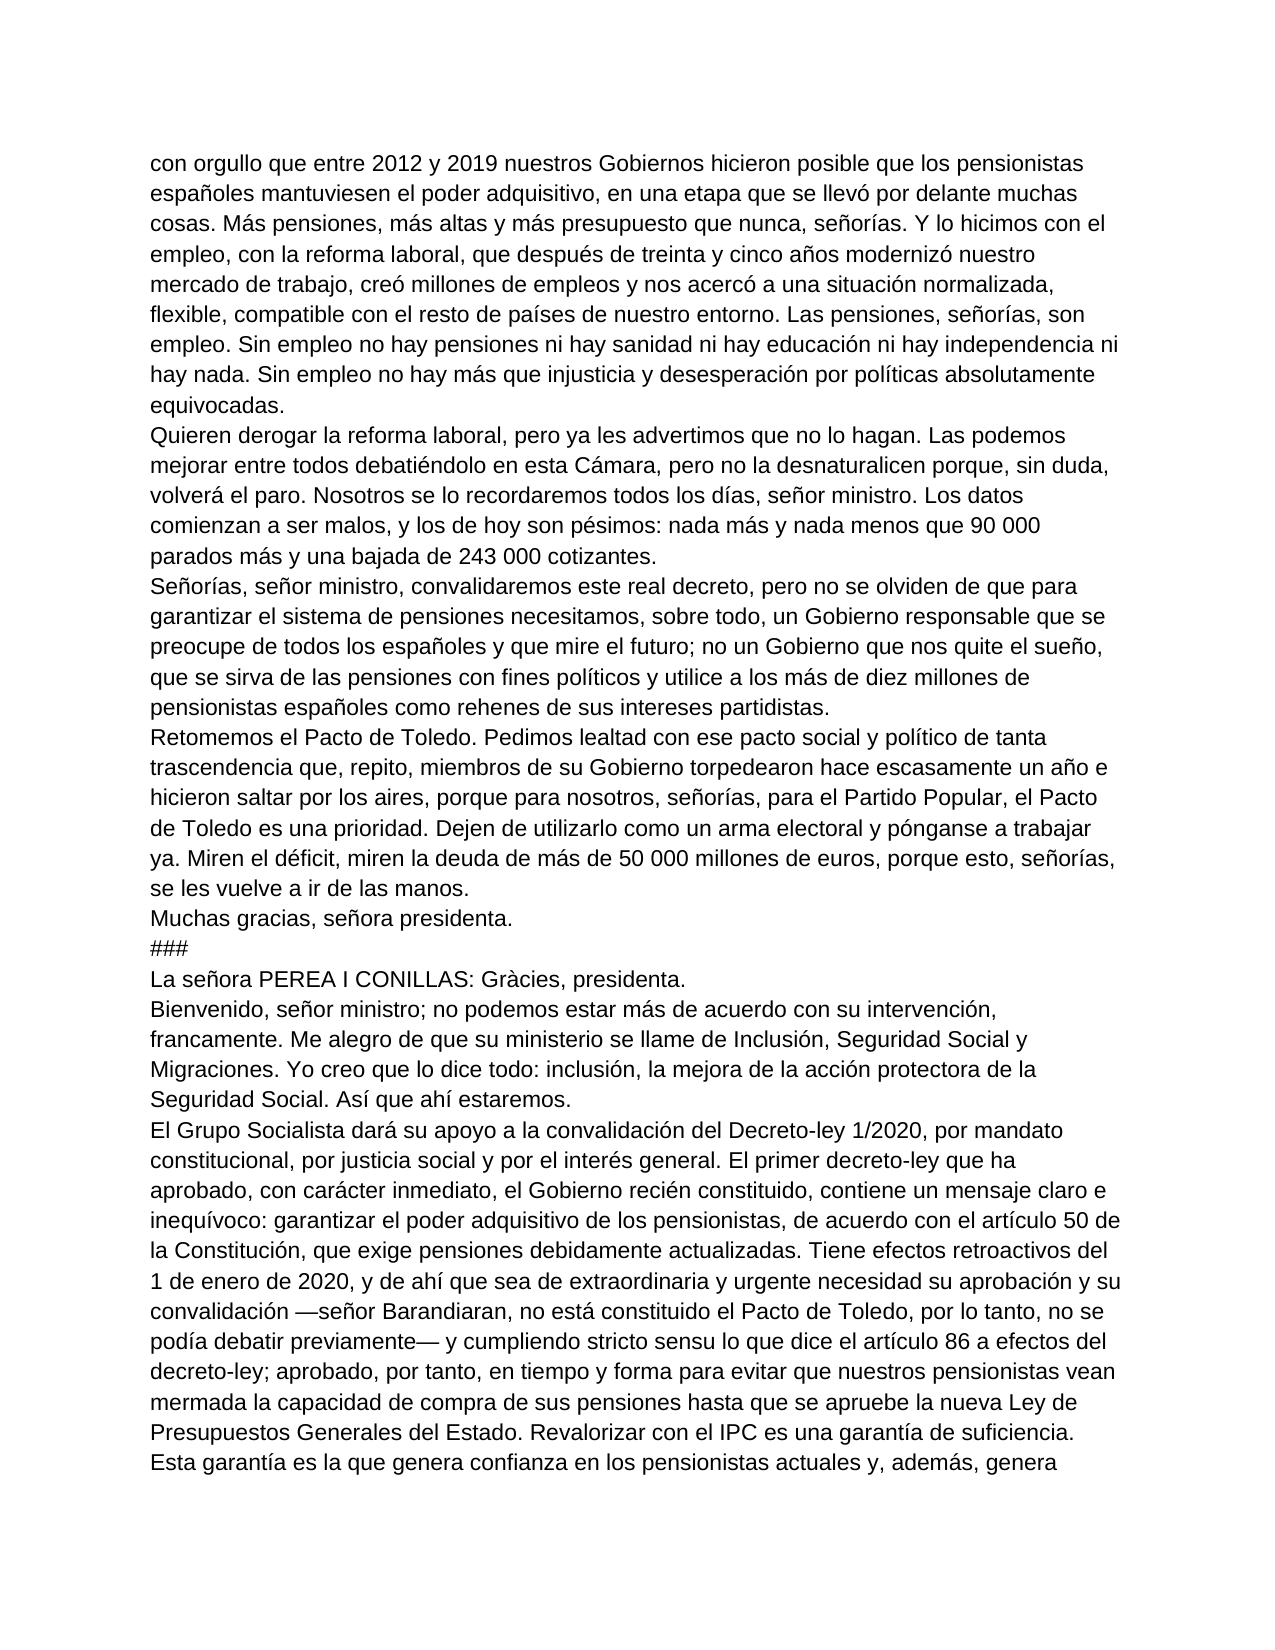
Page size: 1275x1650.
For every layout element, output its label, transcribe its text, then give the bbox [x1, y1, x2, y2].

text La señora PEREA I CONILLAS: Gràcies, presidenta. [150, 966, 1125, 992]
text Retomemos el Pacto de Toledo. Pedimos lealtad con ese pacto social y político de tanta trascendencia que, repito, miembros de su Gobierno torpedearon hace escasamente un año e hicieron saltar por los aires, porque para nosotros, señorías, para el Partido Popular, el Pacto de Toledo es una prioridad. Dejen de utilizarlo como un arma electoral y pónganse a trabajar ya. Miren el déficit, miren la deuda de más de 50 000 millones de euros, porque esto, señorías, se les vuelve a ir de las manos. [150, 724, 1125, 901]
text Quieren derogar la reforma laboral, pero ya les advertimos que no lo hagan. Las podemos mejorar entre todos debatiéndolo en esta Cámara, pero no la desnaturalicen porque, sin duda, volverá el paro. Nosotros se lo recordaremos todos los días, señor ministro. Los datos comienzan a ser malos, y los de hoy son pésimos: nada más y nada menos que 90 000 parados más y una bajada de 243 000 cotizantes. [150, 422, 1125, 569]
text Muchas gracias, señora presidenta. [150, 905, 1125, 932]
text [150, 1117, 1125, 1475]
text Señorías, señor ministro, convalidaremos este real decreto, pero no se olviden de que para garantizar el sistema de pensiones necesitamos, sobre todo, un Gobierno responsable que se preocupe de todos los españoles y que mire el futuro; no un Gobierno que nos quite el sueño, que se sirva de las pensiones con fines políticos y utilice a los más de diez millones de pensionistas españoles como rehenes de sus intereses partidistas. [150, 573, 1125, 720]
text ### [150, 935, 1125, 962]
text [150, 150, 1125, 418]
text Bienvenido, señor ministro; no podemos estar más de acuerdo con su intervención, francamente. Me alegro de que su ministerio se llame de Inclusión, Seguridad Social y Migraciones. Yo creo que lo dice todo: inclusión, la mejora de la acción protectora de la Seguridad Social. Así que ahí estaremos. [150, 996, 1125, 1113]
